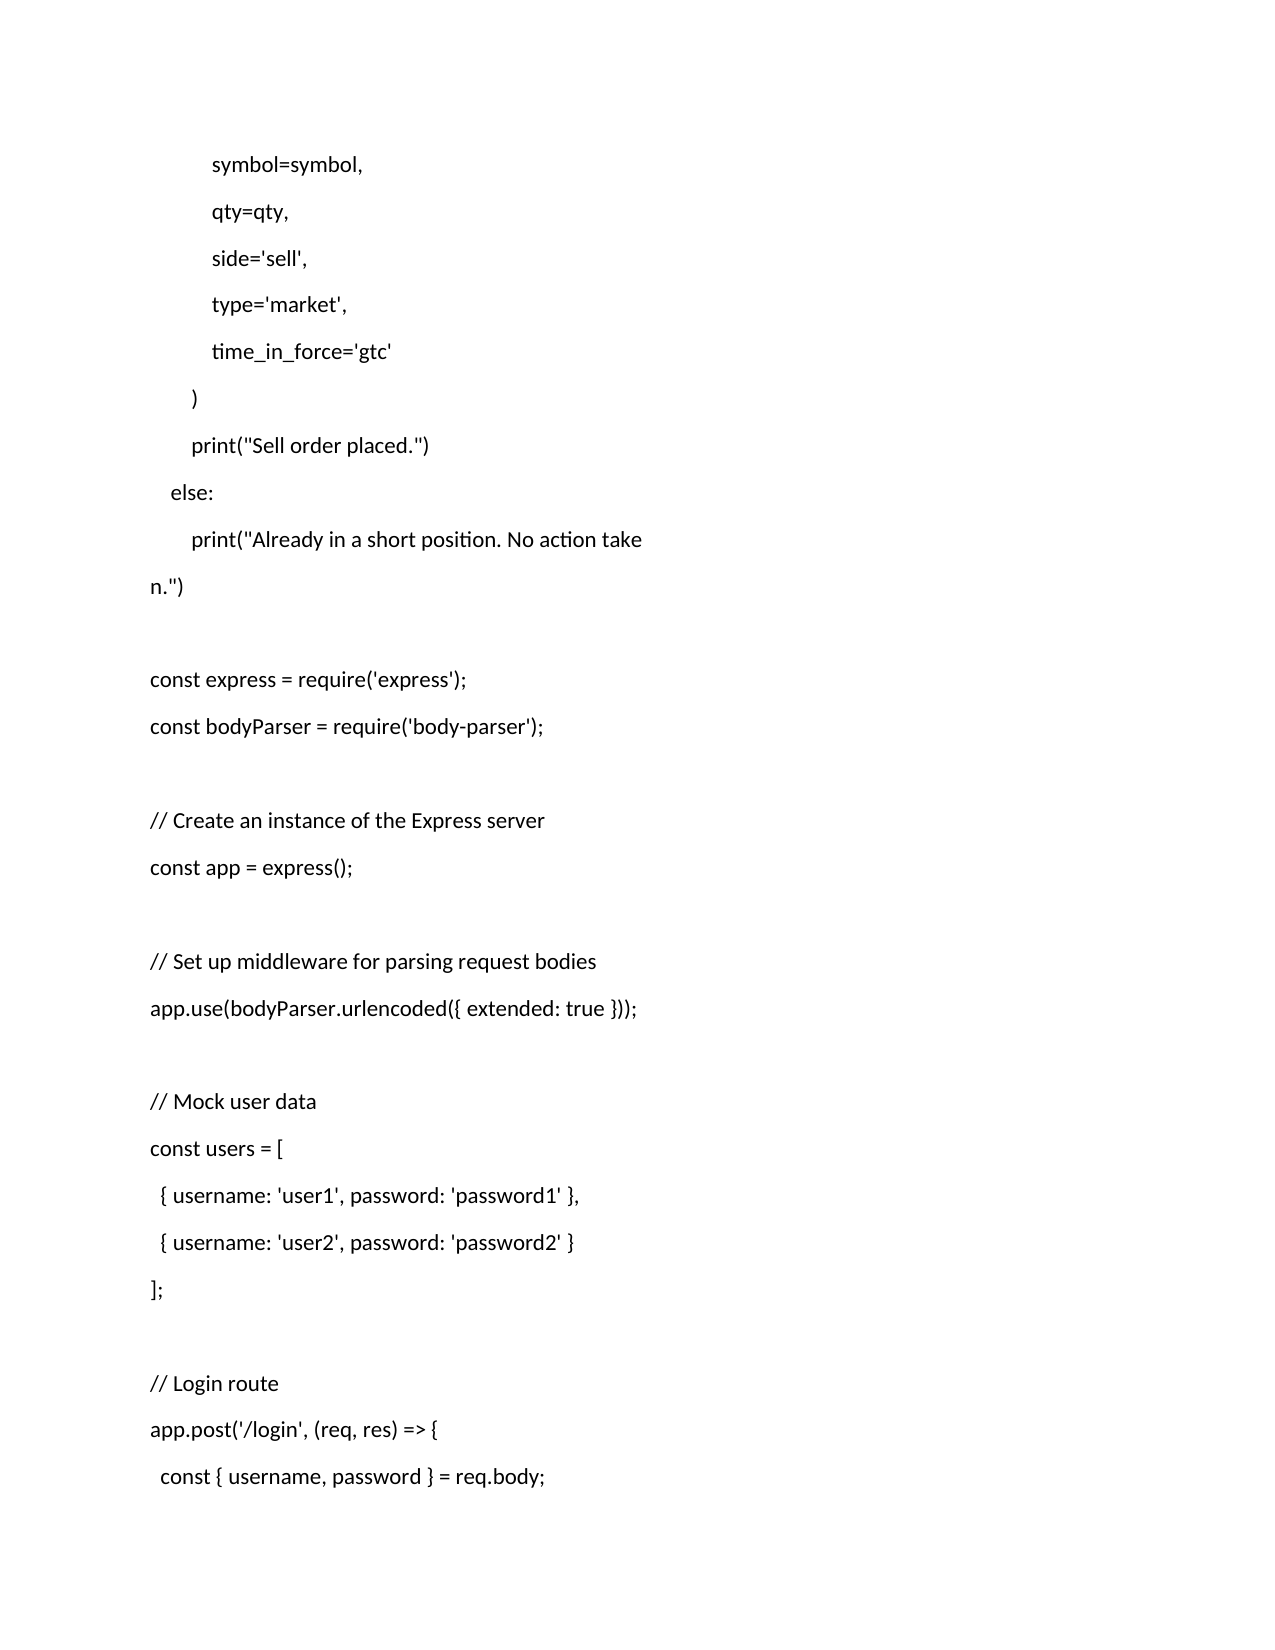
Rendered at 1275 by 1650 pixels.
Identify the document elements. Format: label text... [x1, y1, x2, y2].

text qty=qty, [150, 197, 1125, 225]
text ) [150, 384, 1125, 412]
text app.post('/login', (req, res) => { [150, 1416, 1125, 1444]
text // Create an instance of the Express server [150, 806, 1125, 834]
text { username: 'user2', password: 'password2' } [150, 1228, 1125, 1256]
text app.use(bodyParser.urlencoded({ extended: true })); [150, 994, 1125, 1022]
text // Mock user data [150, 1087, 1125, 1116]
text { username: 'user1', password: 'password1' }, [150, 1181, 1125, 1209]
text print("Already in a short position. No action take [150, 525, 1125, 553]
text // Set up middleware for parsing request bodies [150, 947, 1125, 975]
text symbol=symbol, [150, 150, 1125, 178]
text time_in_force='gtc' [150, 337, 1125, 366]
text print("Sell order placed.") [150, 431, 1125, 459]
text side='sell', [150, 244, 1125, 272]
text else: [150, 478, 1125, 506]
text const users = [ [150, 1134, 1125, 1162]
text const { username, password } = req.body; [150, 1462, 1125, 1491]
text type='market', [150, 291, 1125, 319]
text const app = express(); [150, 853, 1125, 881]
text const bodyParser = require('body-parser'); [150, 712, 1125, 741]
text // Login route [150, 1369, 1125, 1397]
text const express = require('express'); [150, 666, 1125, 694]
text ]; [150, 1275, 1125, 1303]
text n.") [150, 572, 1125, 600]
